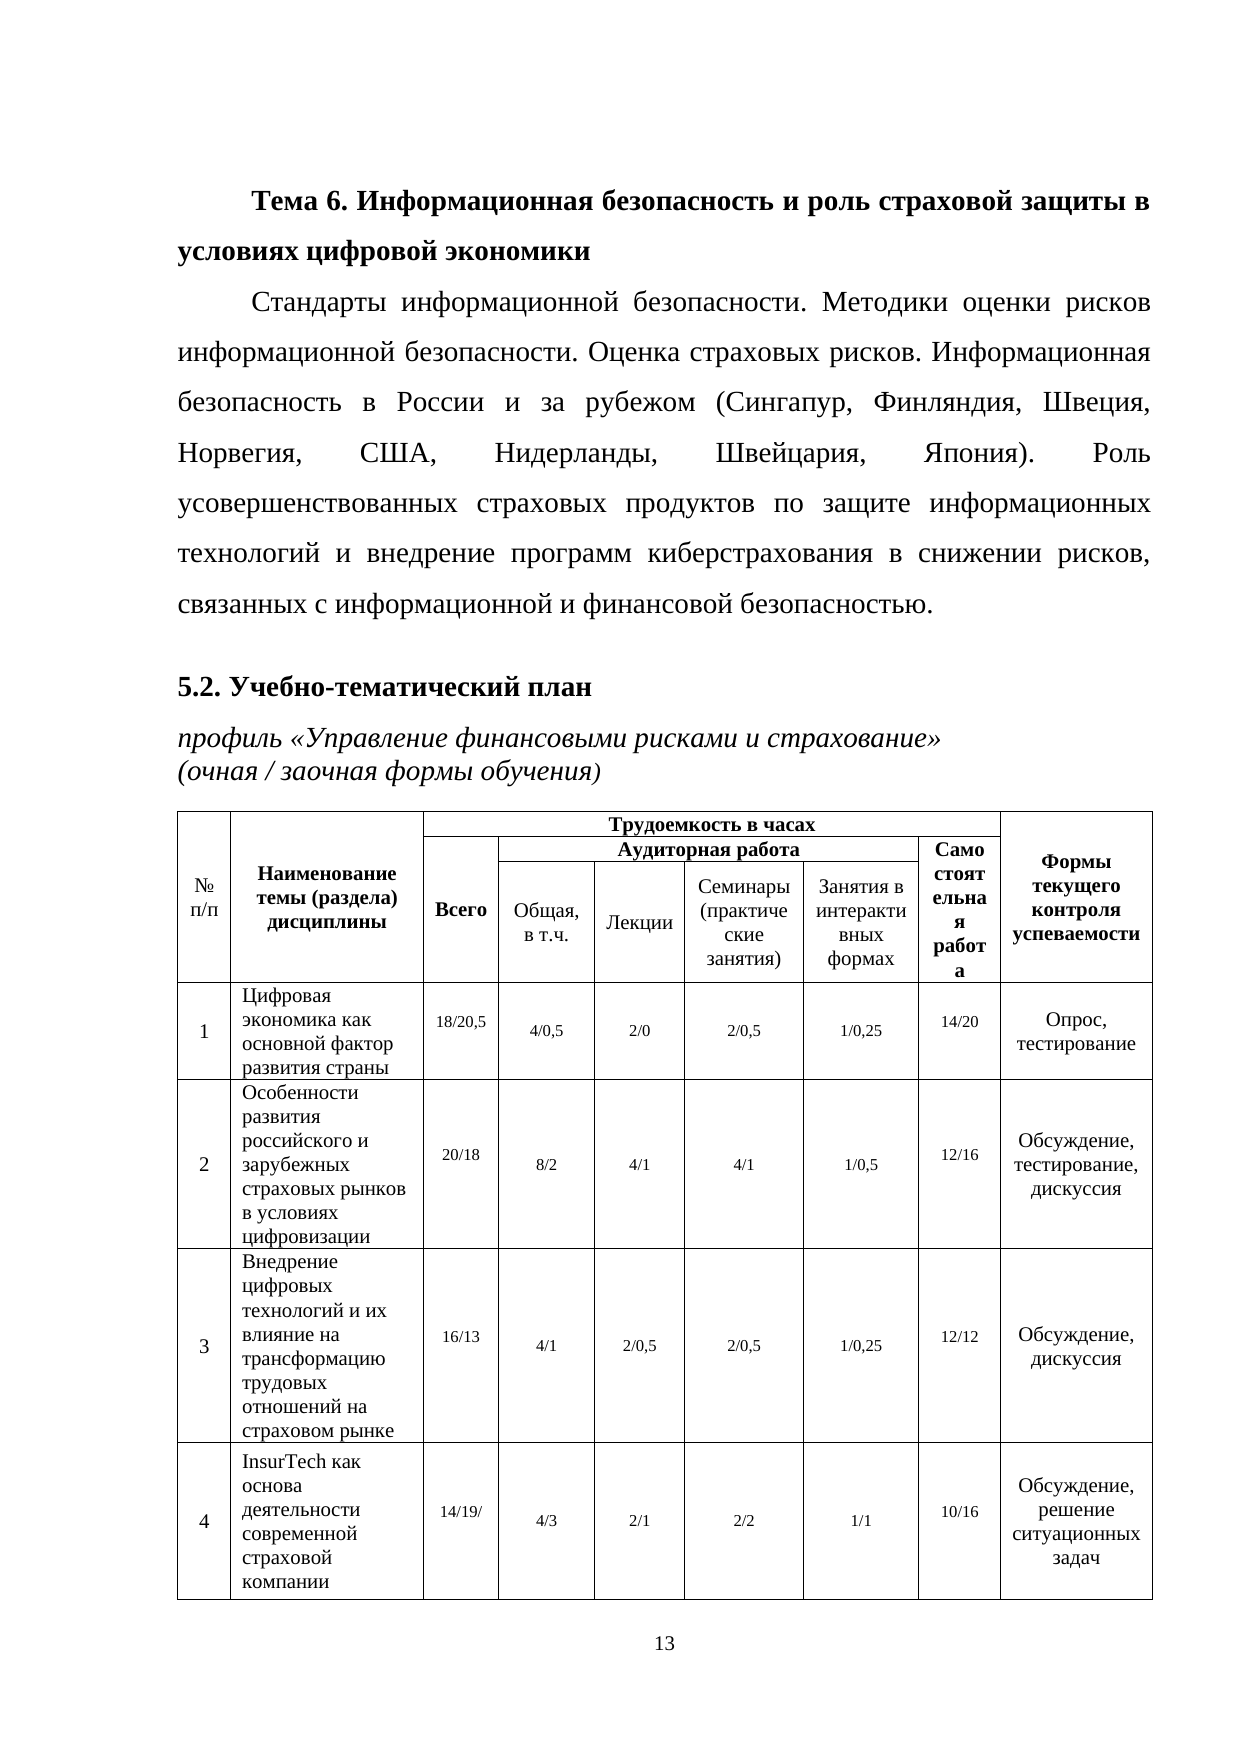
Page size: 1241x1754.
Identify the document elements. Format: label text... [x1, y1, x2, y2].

table_cell 4/1 [499, 1249, 594, 1442]
table_cell 2/0,5 [685, 1249, 803, 1442]
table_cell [1001, 1443, 1152, 1599]
subtitle 5.2. Учебно-тематический план [177, 669, 1152, 703]
table_cell 10/16 [919, 1443, 1000, 1599]
table_cell 2 [178, 1080, 230, 1248]
text Тема 6. Информационная безопасность и роль страховой защиты в условиях цифровой экономики [177, 183, 1152, 267]
table_header Наименование темы (раздела) дисциплины [231, 812, 423, 982]
table_cell 2/0,5 [595, 1249, 684, 1442]
table_cell Цифровая экономика как основной фактор развития страны [231, 983, 423, 1079]
table_cell Занятия в интерактивных формах [804, 862, 918, 982]
table_cell Самостоятельная работа [919, 837, 1000, 982]
table_cell Внедрение цифровых технологий и их влияние на трансформацию трудовых отношений на страховом рынке [231, 1249, 423, 1442]
table_cell 12/12 [919, 1249, 1000, 1442]
table_cell 4/1 [685, 1080, 803, 1248]
table_cell Особенности развития российского и зарубежных страховых рынков в условиях цифровизации [231, 1080, 423, 1248]
table_cell Обсуждение, тестирование, дискуссия [1001, 1080, 1152, 1248]
table_cell 3 [178, 1249, 230, 1442]
table_cell Общая, в т.ч. [499, 862, 594, 982]
table_cell 16/13 [424, 1249, 498, 1442]
table_cell 2/1 [595, 1443, 684, 1599]
table_cell 1/0,25 [804, 983, 918, 1079]
table_cell 14/20 [919, 983, 1000, 1079]
table_cell Всего [424, 837, 498, 982]
table_cell Аудиторная работа [499, 837, 918, 861]
table_cell 14/19/ [424, 1443, 498, 1599]
table_cell 18/20,5 [424, 983, 498, 1079]
table_cell 2/0 [595, 983, 684, 1079]
table_cell 4/0,5 [499, 983, 594, 1079]
table_cell 20/18 [424, 1080, 498, 1248]
table_cell 12/16 [919, 1080, 1000, 1248]
table_cell 4/1 [595, 1080, 684, 1248]
table_cell InsurTech как основа деятельности современной страховой компании [231, 1443, 423, 1599]
table_cell 1/1 [804, 1443, 918, 1599]
table_cell 1/0,25 [804, 1249, 918, 1442]
table_cell 4 [178, 1443, 230, 1599]
table_cell 2/0,5 [685, 983, 803, 1079]
table_cell Семинары (практические занятия) [685, 862, 803, 982]
table_cell 8/2 [499, 1080, 594, 1248]
table_cell 2/2 [685, 1443, 803, 1599]
text профиль «Управление финансовыми рисками и страхование» [177, 720, 1152, 753]
table_cell 1 [178, 983, 230, 1079]
table_header Формы текущего контроля успеваемости [1001, 812, 1152, 982]
table_cell Опрос, тестирование [1001, 983, 1152, 1079]
table_cell 4/3 [499, 1443, 594, 1599]
text (очная / заочная формы обучения) [177, 753, 1152, 787]
table_header № п/п [178, 812, 230, 982]
table_cell 1/0,5 [804, 1080, 918, 1248]
table_cell Обсуждение, дискуссия [1001, 1249, 1152, 1442]
table_header Трудоемкость в часах [424, 812, 1000, 836]
text Стандарты информационной безопасности. Методики оценки рисков информационной безопасности. Оценка страховых рисков. Информационная безопасность в России и за рубежом (Сингапур, Финляндия, Швеция, Норвегия, США, Нидерланды, Швейцария, Япония). Роль усовершенствованных страховых продуктов по защите информационных технологий и внедрение программ киберстрахования в снижении рисков, связанных с информационной и финансовой безопасностью. [177, 284, 1152, 619]
table_cell Лекции [595, 862, 684, 982]
